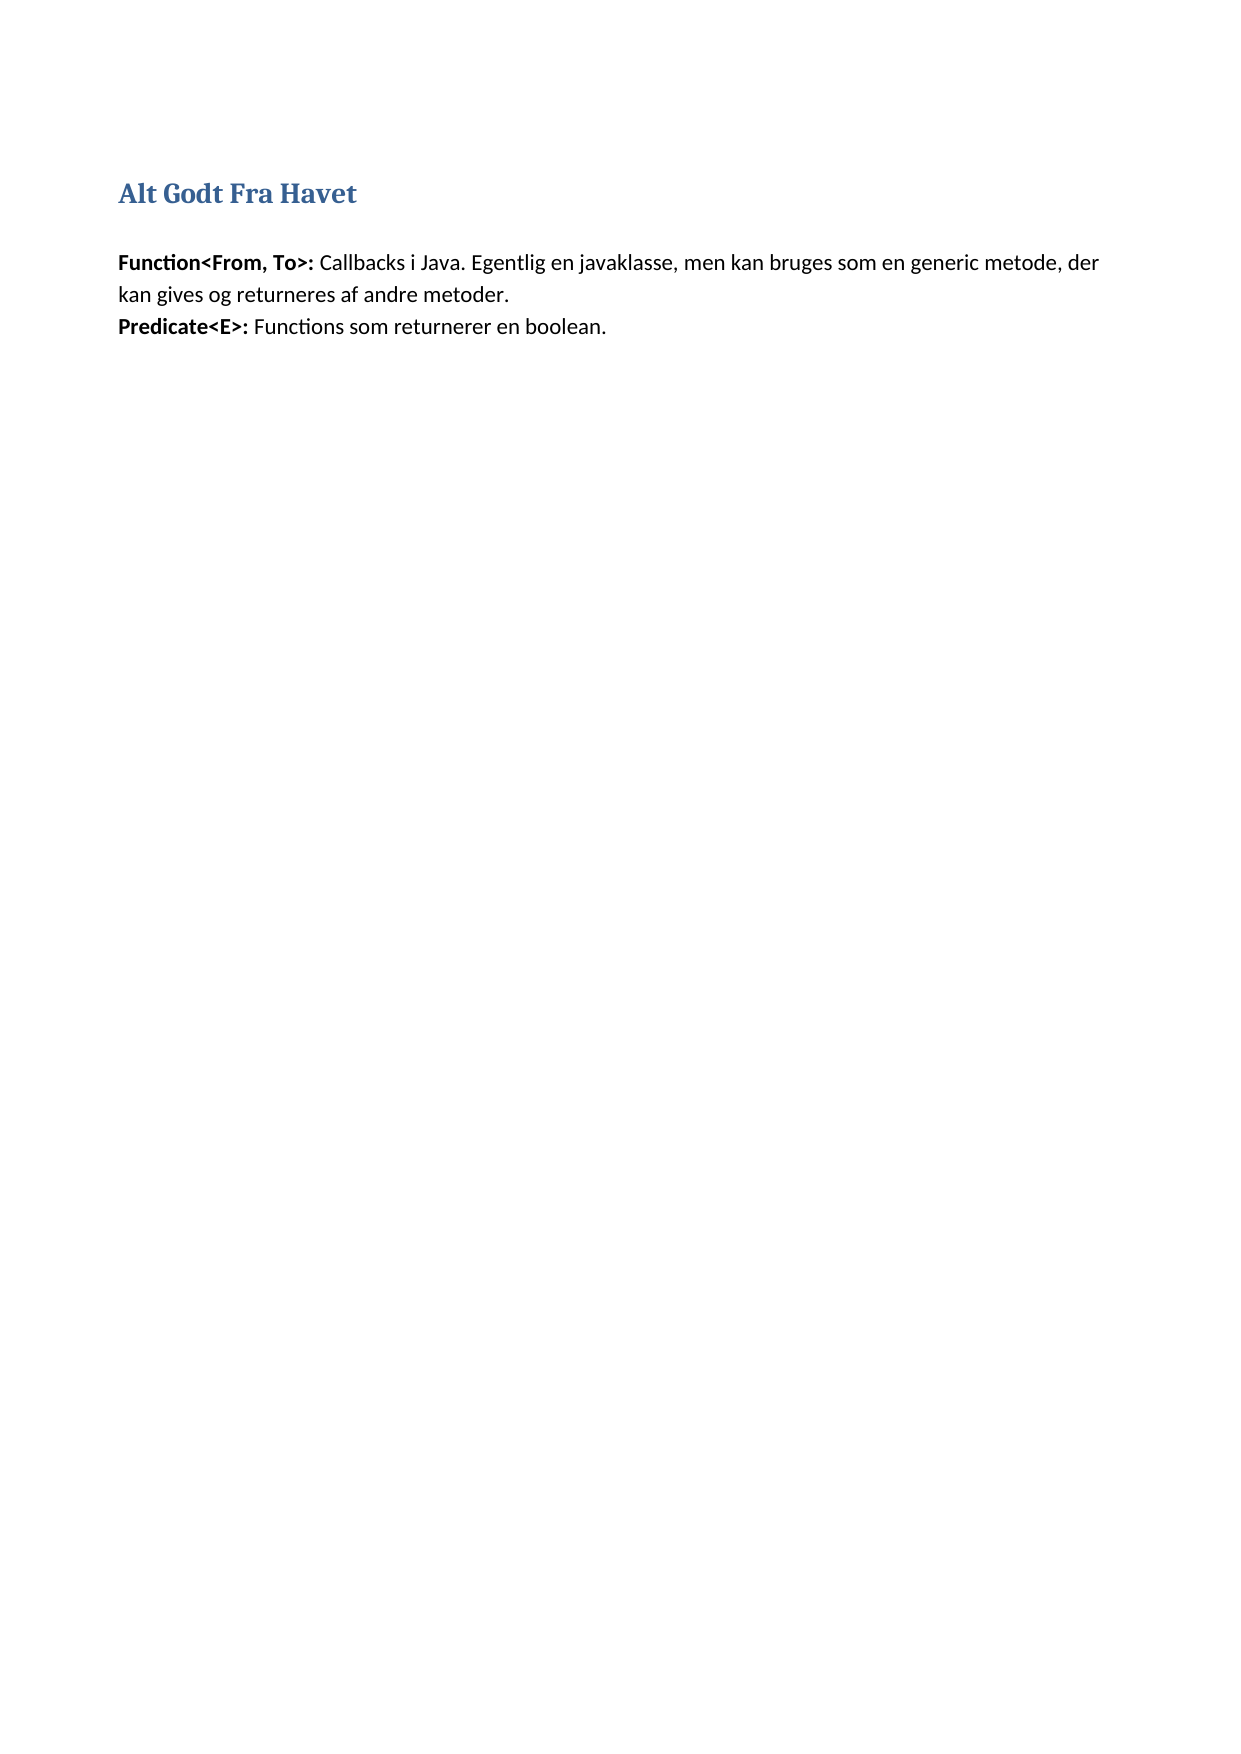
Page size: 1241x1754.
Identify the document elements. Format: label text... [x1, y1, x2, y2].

subtitle Alt Godt Fra Havet [118, 177, 1122, 211]
text Function<From, To>: Callbacks i Java. Egentlig en javaklasse, men kan bruges som en generic metode, der kan gives og returneres af andre metoder. [118, 248, 1122, 308]
text Predicate<E>: Functions som returnerer en boolean. [118, 312, 1122, 340]
